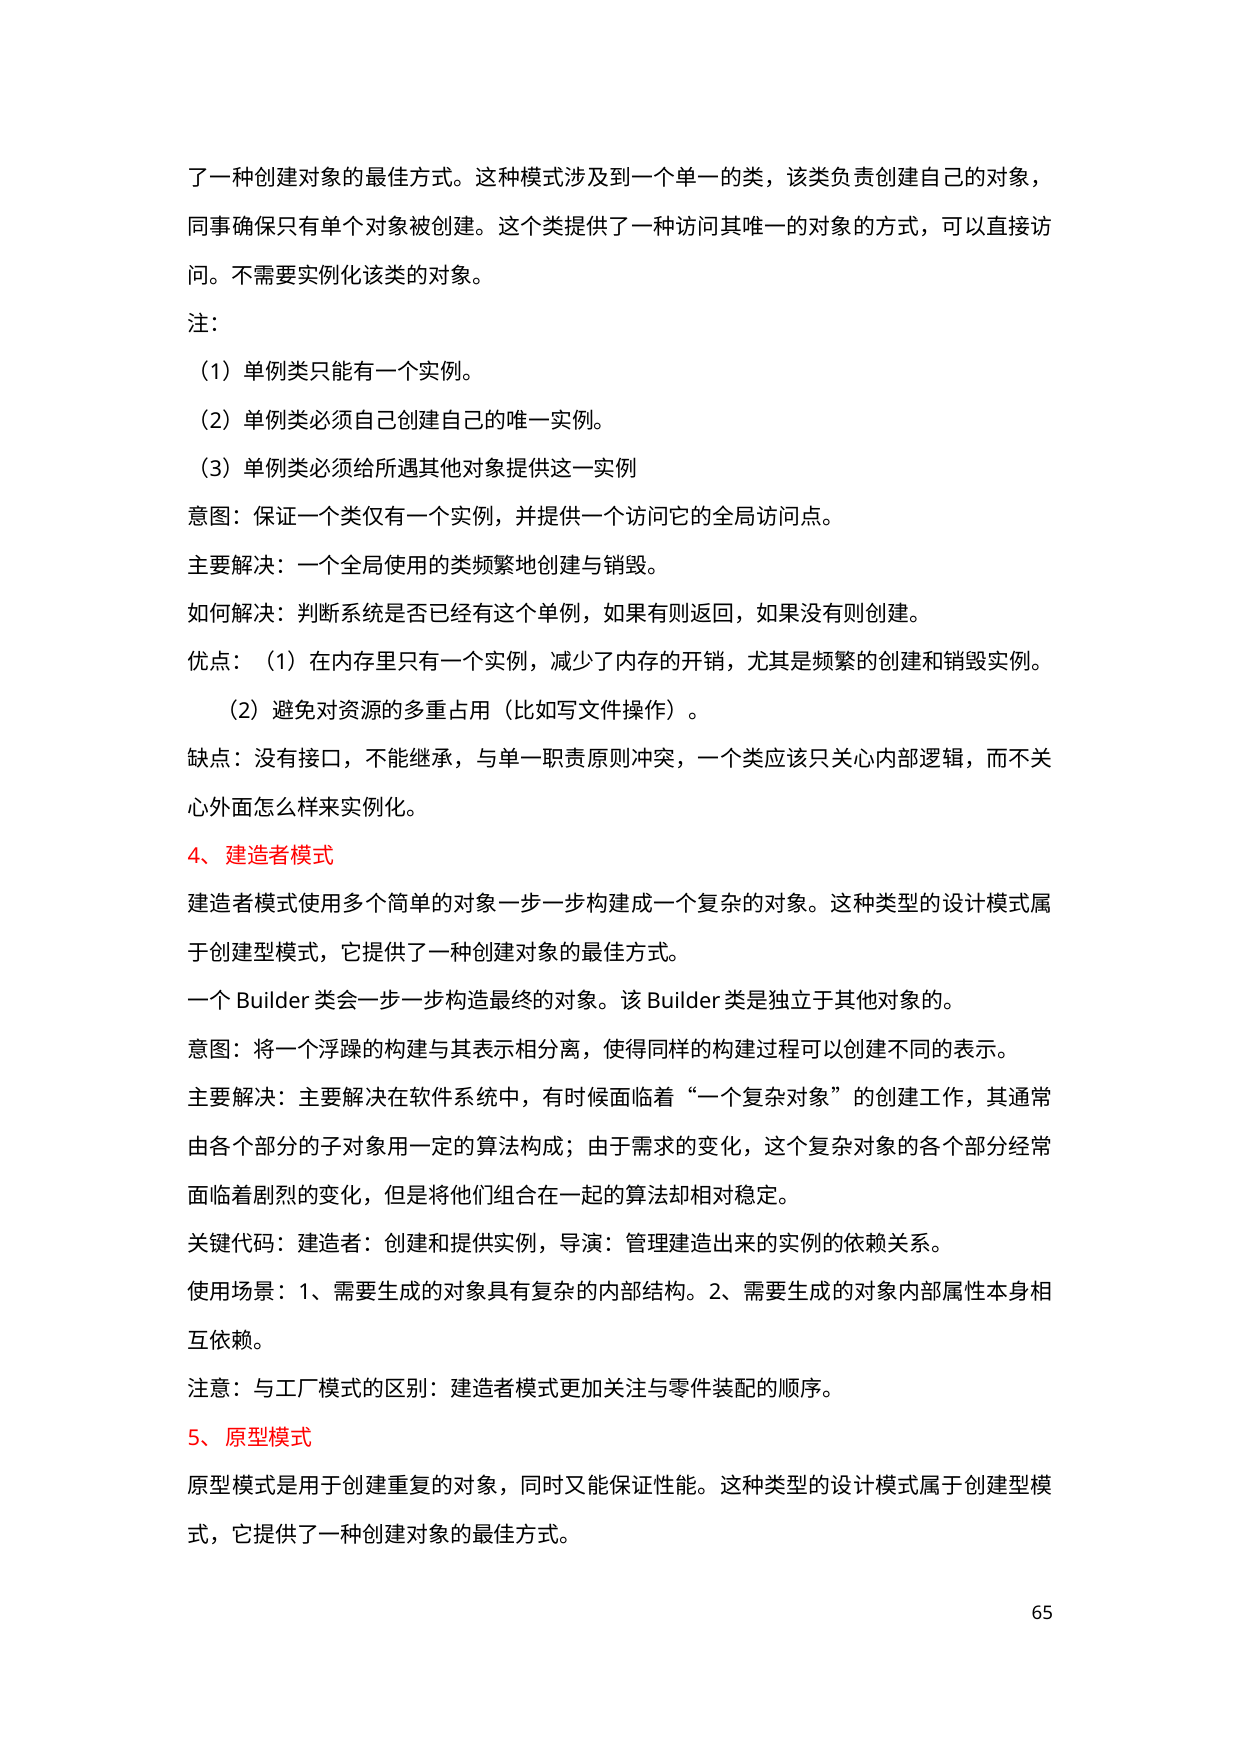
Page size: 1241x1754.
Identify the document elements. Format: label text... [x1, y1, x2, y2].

text 一个Builder类会一步一步构造最终的对象。该Builder类是独立于其他对象的。 [187, 983, 1053, 1016]
text 主要解决：主要解决在软件系统中，有时候面临着“一个复杂对象”的创建工作，其通常由各个部分的子对象用一定的算法构成；由于需求的变化，这个复杂对象的各个部分经常面临着剧烈的变化，但是将他们组合在一起的算法却相对稳定。 [187, 1080, 1053, 1210]
text 建造者模式使用多个简单的对象一步一步构建成一个复杂的对象。这种类型的设计模式属于创建型模式，它提供了一种创建对象的最佳方式。 [187, 886, 1053, 967]
text 缺点：没有接口，不能继承，与单一职责原则冲突，一个类应该只关心内部逻辑，而不关心外面怎么样来实例化。 [187, 741, 1053, 822]
text （2）单例类必须自己创建自己的唯一实例。 [187, 402, 1053, 435]
text 意图：将一个浮躁的构建与其表示相分离，使得同样的构建过程可以创建不同的表示。 [187, 1031, 1053, 1064]
text 主要解决：一个全局使用的类频繁地创建与销毁。 [187, 547, 1053, 580]
text 注意：与工厂模式的区别：建造者模式更加关注与零件装配的顺序。 [187, 1371, 1053, 1403]
text （2）避免对资源的多重占用（比如写文件操作）。 [187, 692, 1053, 725]
list 原型模式 [187, 1419, 1053, 1452]
text （1）单例类只能有一个实例。 [187, 354, 1053, 386]
text 注： [187, 306, 1053, 338]
list 建造者模式 [187, 838, 1053, 870]
text 优点：（1）在内存里只有一个实例，减少了内存的开销，尤其是频繁的创建和销毁实例。 [187, 644, 1053, 676]
text 如何解决：判断系统是否已经有这个单例，如果有则返回，如果没有则创建。 [187, 596, 1053, 628]
text 使用场景：1、需要生成的对象具有复杂的内部结构。2、需要生成的对象内部属性本身相互依赖。 [187, 1274, 1053, 1355]
text 意图：保证一个类仅有一个实例，并提供一个访问它的全局访问点。 [187, 499, 1053, 531]
text （3）单例类必须给所遇其他对象提供这一实例 [187, 451, 1053, 483]
text 原型模式是用于创建重复的对象，同时又能保证性能。这种类型的设计模式属于创建型模式，它提供了一种创建对象的最佳方式。 [187, 1468, 1053, 1549]
text 单例模式是Java中最简单的设计模式之一。这种类型的设计模式属于创建型模式，它提供了一种创建对象的最佳方式。这种模式涉及到一个单一的类，该类负责创建自己的对象，同事确保只有单个对象被创建。这个类提供了一种访问其唯一的对象的方式，可以直接访问。不需要实例化该类的对象。 [187, 160, 1053, 290]
text 关键代码：建造者：创建和提供实例，导演：管理建造出来的实例的依赖关系。 [187, 1226, 1053, 1258]
